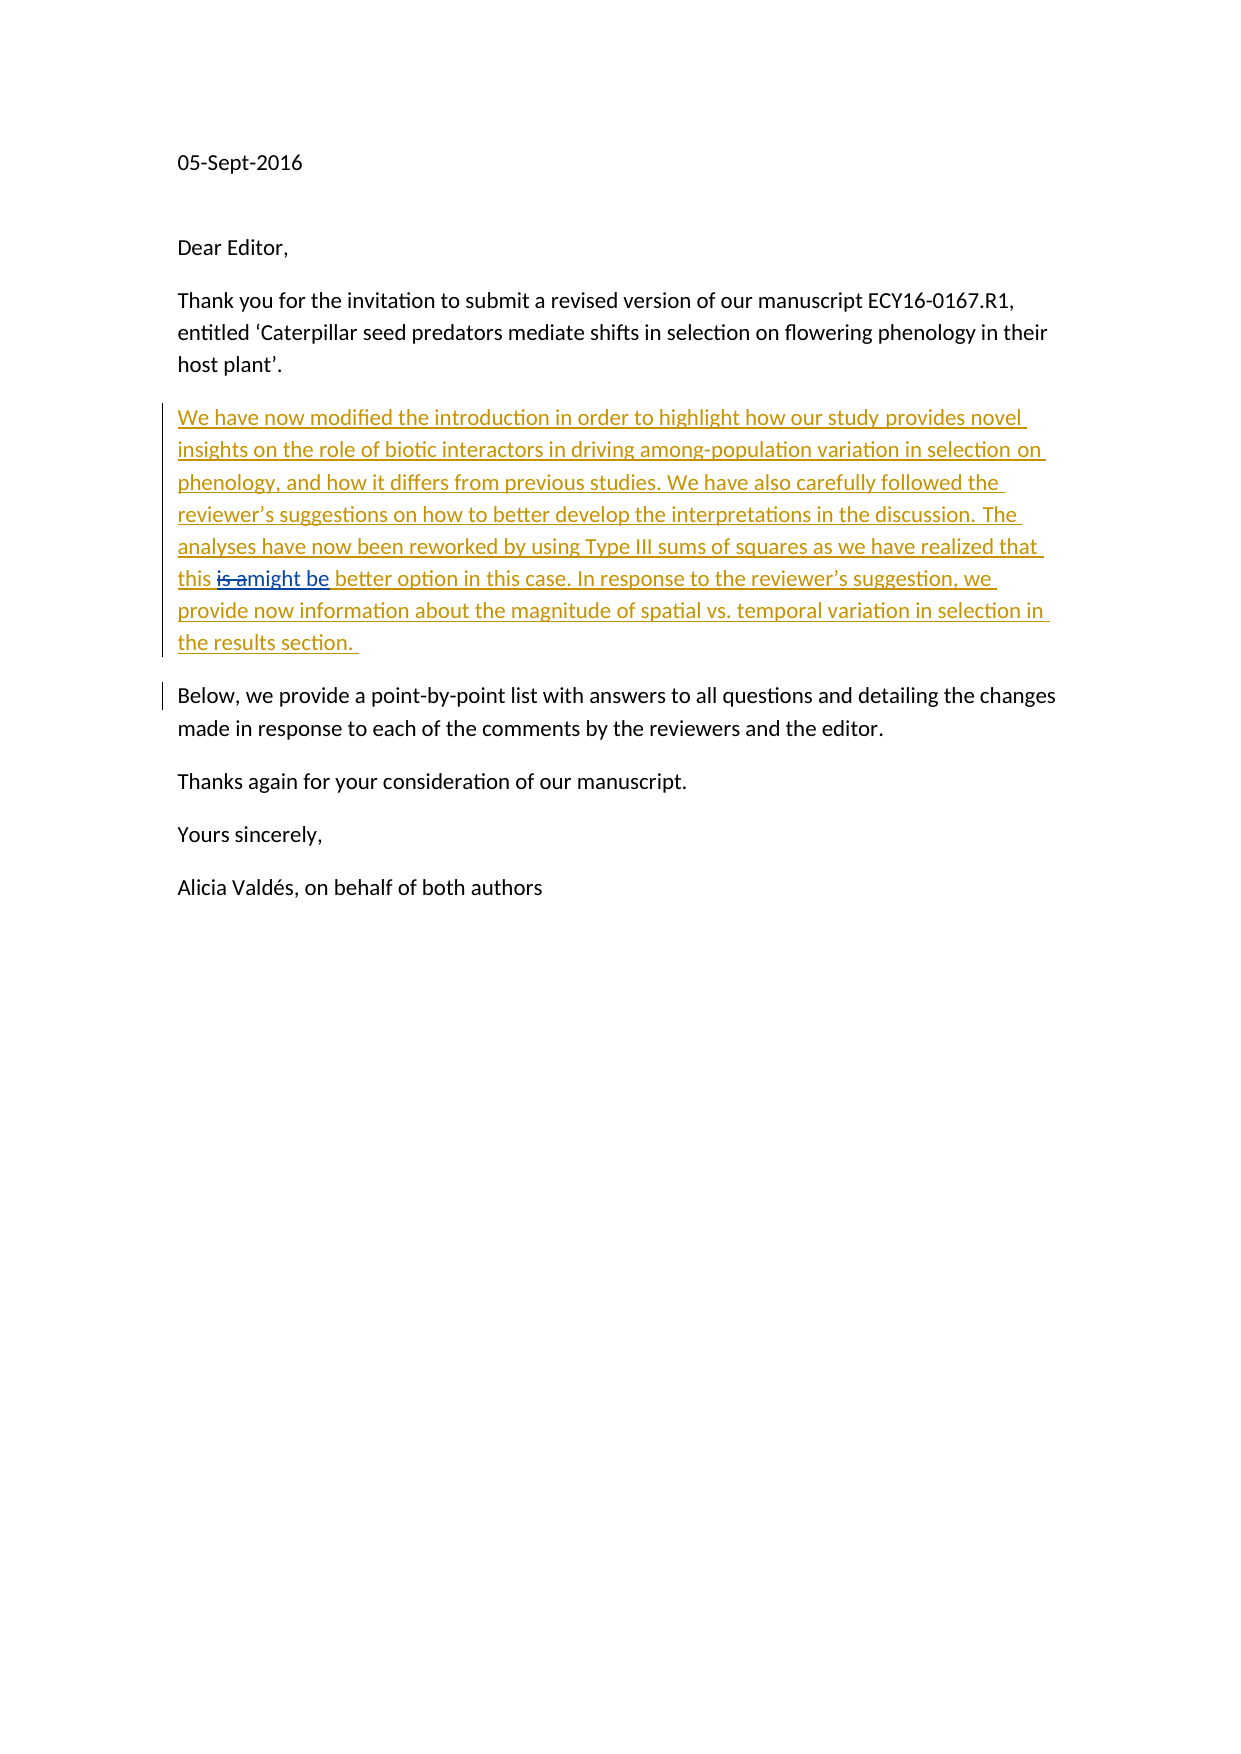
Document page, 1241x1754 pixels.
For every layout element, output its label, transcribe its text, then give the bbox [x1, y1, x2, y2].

text Below, we provide a point-by-point list with answers to all questions and detailing the changes made in response to each of the comments by the reviewers and the editor. [177, 682, 1063, 742]
text Dear Editor, [177, 201, 1063, 261]
text Thank you for the invitation to submit a revised version of our manuscript ECY16-0167.R1, entitled ‘Caterpillar seed predators mediate shifts in selection on flowering phenology in their host plant’. [177, 286, 1063, 378]
text Alicia Valdés, on behalf of both authors [177, 873, 1063, 901]
text Yours sincerely, [177, 820, 1063, 848]
text 05-Sept-2016 [177, 148, 1063, 176]
text Thanks again for your consideration of our manuscript. [177, 767, 1063, 795]
